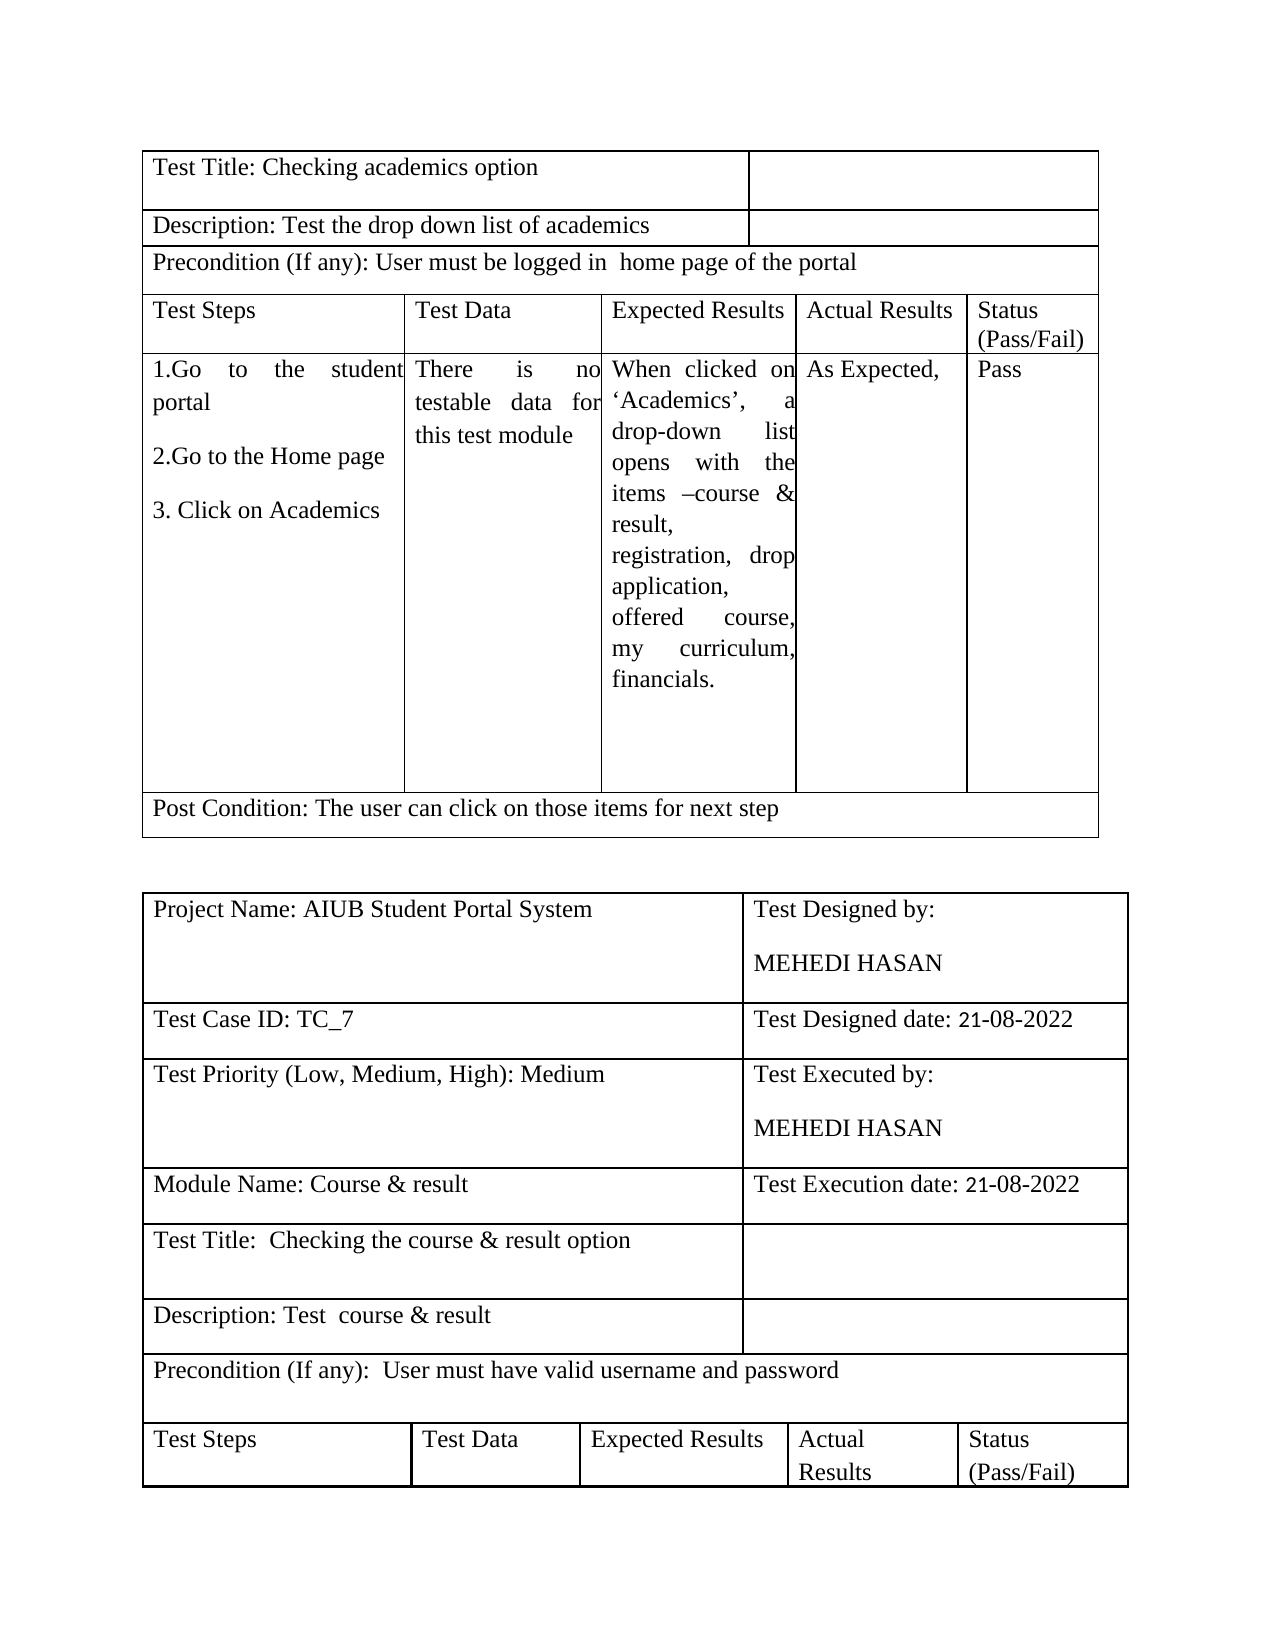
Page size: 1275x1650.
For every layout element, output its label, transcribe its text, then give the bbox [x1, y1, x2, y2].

table_cell Test Title: Checking the course & result option [144, 1225, 742, 1298]
table_cell Expected Results [581, 1424, 787, 1485]
table_cell Expected Results [602, 295, 795, 352]
table_cell Status (Pass/Fail) [959, 1424, 1127, 1485]
table_cell Test Data [405, 295, 601, 352]
table_cell Test Designed date: 21-08-2022 [744, 1004, 1127, 1057]
table_cell Description: Test course & result [144, 1300, 742, 1353]
table_header Test Designed by: MEHEDI HASAN [744, 894, 1127, 1002]
table_cell Test Priority (Low, Medium, High): Medium [144, 1060, 742, 1167]
table_cell Pass [968, 354, 1098, 792]
table_cell Status (Pass/Fail) [968, 295, 1098, 352]
table_cell Test Execution date: 21-08-2022 [744, 1169, 1127, 1223]
table_cell Test Executed by: MEHEDI HASAN [744, 1060, 1127, 1167]
table_cell Description: Test the drop down list of academics [143, 211, 748, 245]
table_cell [744, 1300, 1127, 1353]
table_cell Module Name: Course & result [144, 1169, 742, 1223]
table_cell Test Case ID: TC_7 [144, 1004, 742, 1057]
table_cell Test Steps [143, 295, 404, 352]
table_header Project Name: AIUB Student Portal System [144, 894, 742, 1002]
table_cell When clicked on ‘Academics’, a drop-down list opens with the items –course & result, registration, drop application, offered course, my curriculum, financials. [602, 354, 795, 792]
table_cell Precondition (If any): User must be logged in home page of the portal [143, 247, 1098, 293]
table_cell Test Data [413, 1424, 579, 1485]
table_cell [750, 211, 1098, 245]
table_cell As Expected, [797, 354, 966, 792]
table_cell Post Condition: The user can click on those items for next step [143, 793, 1098, 837]
table_cell [744, 1225, 1127, 1298]
table_cell There is no testable data for this test module [405, 354, 601, 792]
table_cell Precondition (If any): User must have valid username and password [144, 1355, 1127, 1422]
table_cell Actual Results [789, 1424, 957, 1485]
table_cell Test Title: Checking academics option [143, 152, 748, 209]
table_cell Actual Results [797, 295, 966, 352]
table_cell Test Steps [144, 1424, 410, 1485]
table_cell [750, 152, 1098, 209]
table_cell 1.Go to the student portal 2.Go to the Home page 3. Click on Academics [143, 354, 404, 792]
